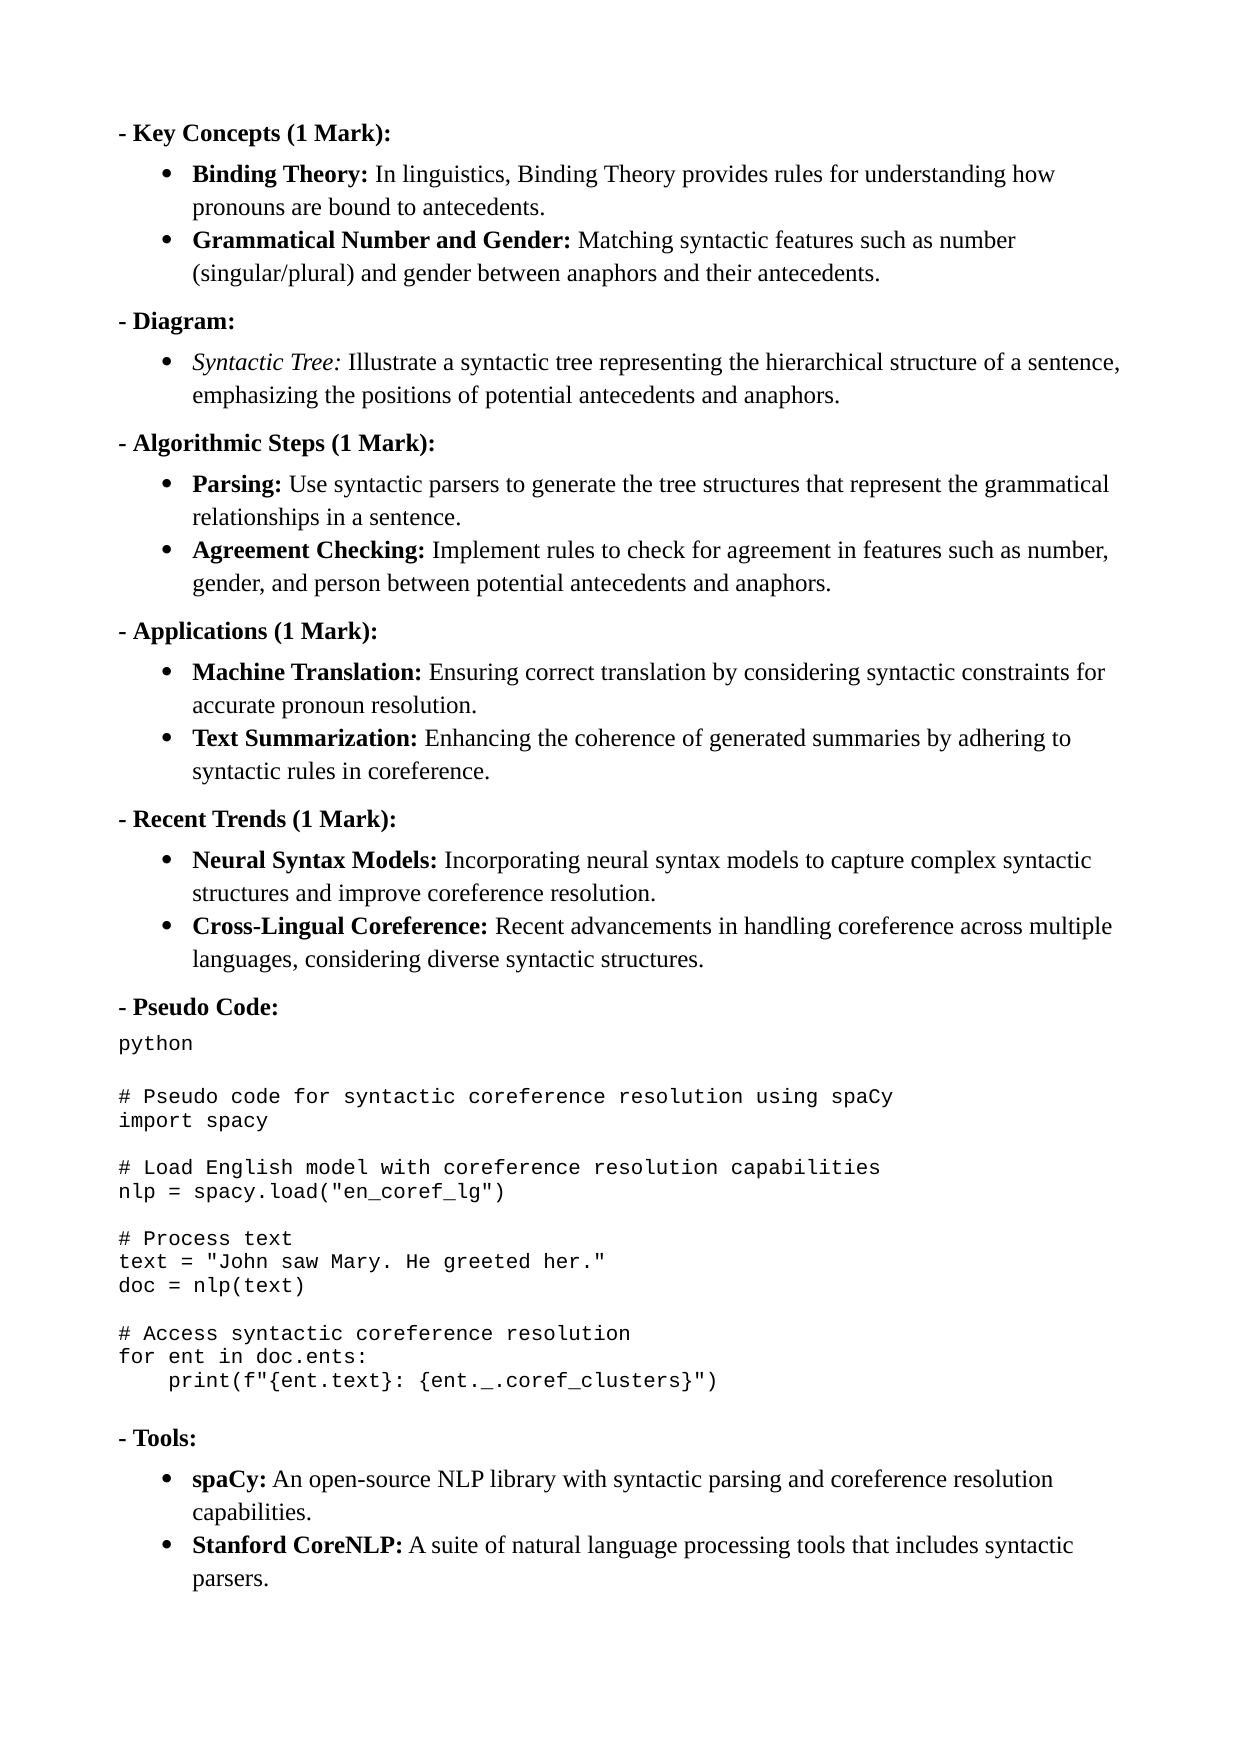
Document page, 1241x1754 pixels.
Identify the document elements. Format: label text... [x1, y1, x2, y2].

subtitle - Recent Trends (1 Mark): [118, 804, 1122, 832]
subtitle - Diagram: [118, 306, 1122, 335]
list Machine Translation: Ensuring correct translation by considering syntactic constraints for accurate pronoun resolution. [162, 657, 1122, 719]
list Grammatical Number and Gender: Matching syntactic features such as number (singular/plural) and gender between anaphors and their antecedents. [162, 225, 1122, 287]
text # Pseudo code for syntactic coreference resolution using spaCy [118, 1086, 1122, 1110]
subtitle - Applications (1 Mark): [118, 616, 1122, 644]
text doc = nlp(text) [118, 1275, 1122, 1299]
text nlp = spacy.load("en_coref_lg") [118, 1181, 1122, 1204]
list Syntactic Tree: Illustrate a syntactic tree representing the hierarchical structure of a sentence, emphasizing the positions of potential antecedents and anaphors. [162, 347, 1122, 409]
list Cross-Lingual Coreference: Recent advancements in handling coreference across multiple languages, considering diverse syntactic structures. [162, 911, 1122, 973]
subtitle - Tools: [118, 1423, 1122, 1452]
list Neural Syntax Models: Incorporating neural syntax models to capture complex syntactic structures and improve coreference resolution. [162, 845, 1122, 907]
list Stanford CoreNLP: A suite of natural language processing tools that includes syntactic parsers. [162, 1530, 1122, 1592]
list Binding Theory: In linguistics, Binding Theory provides rules for understanding how pronouns are bound to antecedents. [162, 159, 1122, 221]
text # Load English model with coreference resolution capabilities [118, 1157, 1122, 1181]
subtitle - Key Concepts (1 Mark): [118, 118, 1122, 147]
text for ent in doc.ents: [118, 1346, 1122, 1370]
text python [118, 1033, 1122, 1057]
list Text Summarization: Enhancing the coherence of generated summaries by adhering to syntactic rules in coreference. [162, 723, 1122, 785]
text # Access syntactic coreference resolution [118, 1322, 1122, 1346]
text text = "John saw Mary. He greeted her." [118, 1252, 1122, 1275]
list Parsing: Use syntactic parsers to generate the tree structures that represent the grammatical relationships in a sentence. [162, 469, 1122, 531]
subtitle - Algorithmic Steps (1 Mark): [118, 428, 1122, 457]
list spaCy: An open-source NLP library with syntactic parsing and coreference resolution capabilities. [162, 1464, 1122, 1526]
subtitle - Pseudo Code: [118, 992, 1122, 1020]
text import spacy [118, 1110, 1122, 1133]
text print(f"{ent.text}: {ent._.coref_clusters}") [118, 1370, 1122, 1393]
list Agreement Checking: Implement rules to check for agreement in features such as number, gender, and person between potential antecedents and anaphors. [162, 535, 1122, 597]
text # Process text [118, 1228, 1122, 1252]
